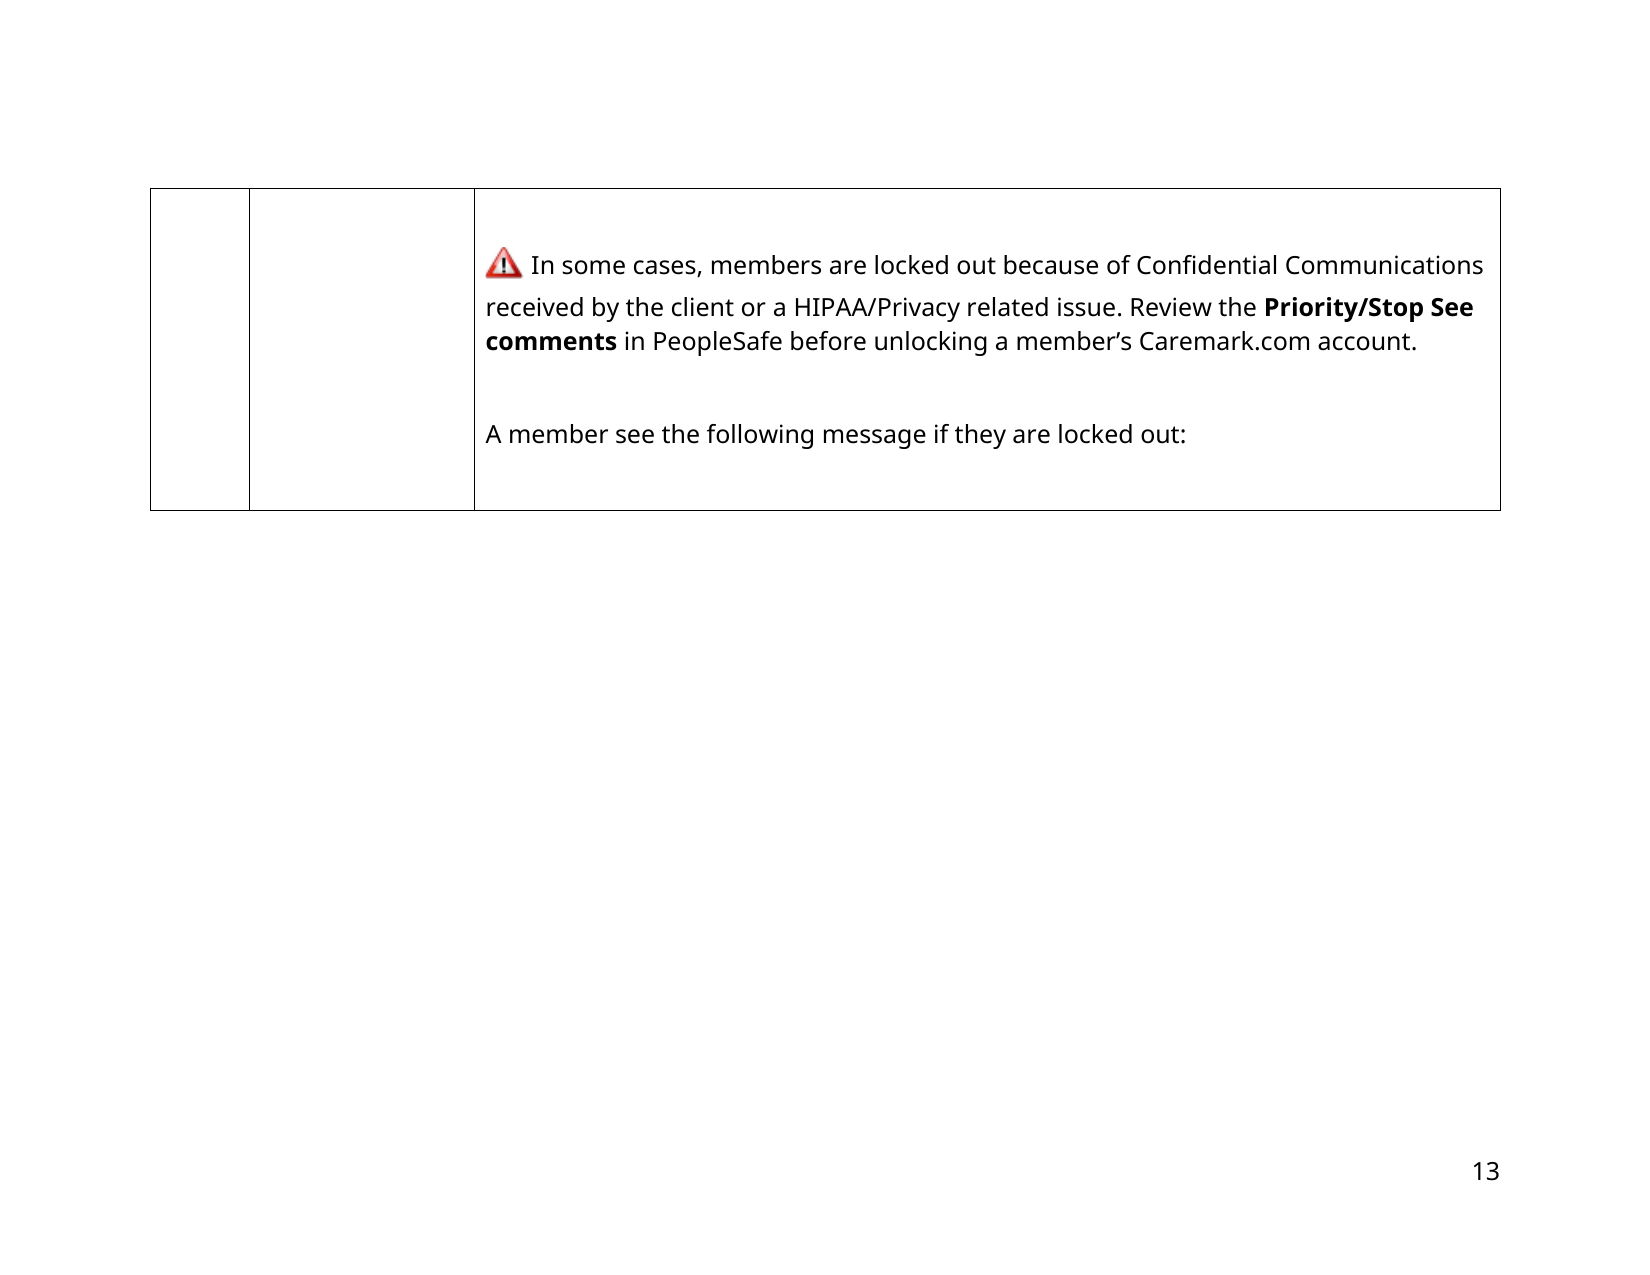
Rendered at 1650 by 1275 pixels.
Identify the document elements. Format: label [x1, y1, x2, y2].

table_cell [475, 189, 1500, 509]
picture [485, 247, 525, 282]
table_cell [250, 189, 474, 509]
